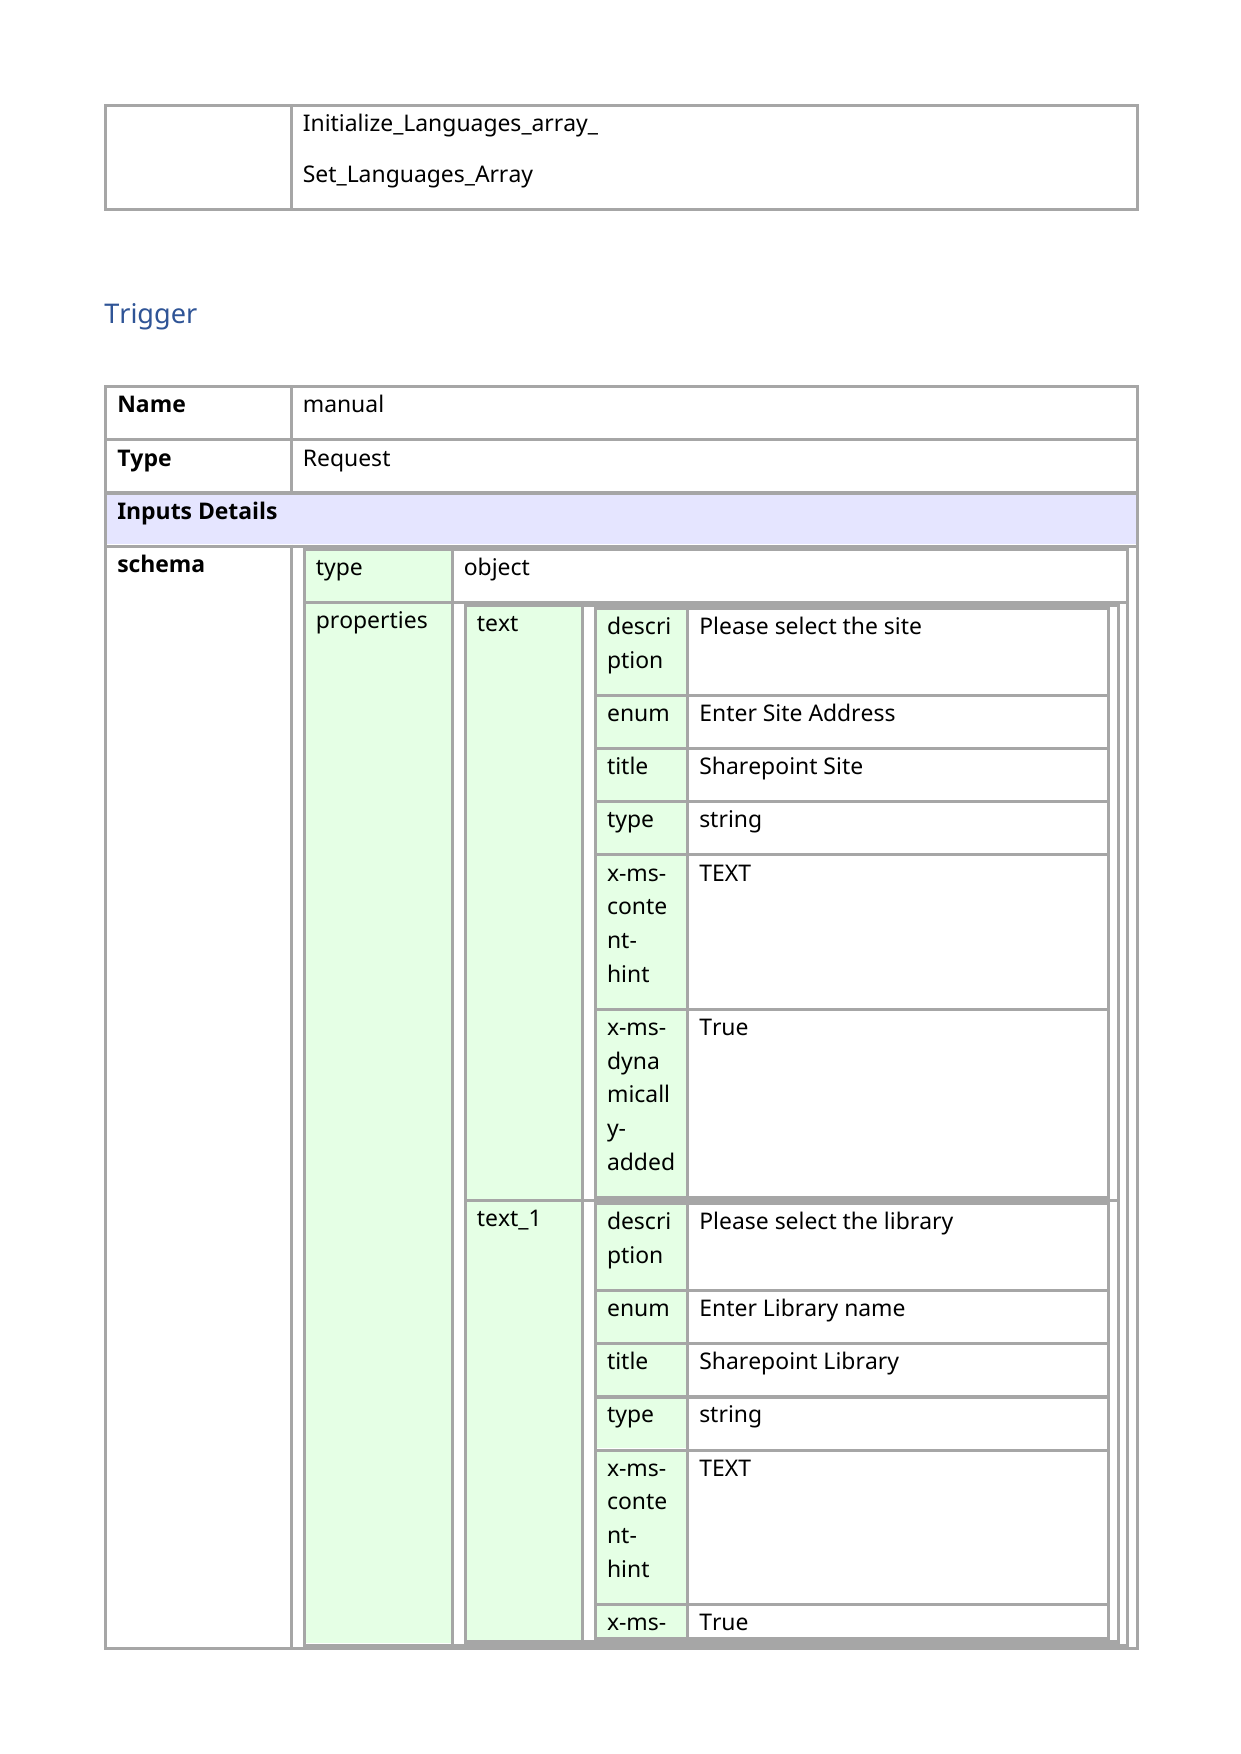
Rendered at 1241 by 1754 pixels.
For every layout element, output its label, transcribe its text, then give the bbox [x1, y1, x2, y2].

table_cell [689, 697, 1107, 747]
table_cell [293, 107, 1136, 208]
table_cell [689, 1011, 1107, 1196]
table_cell [454, 551, 1126, 601]
subtitle Trigger [104, 295, 1136, 332]
table_cell [689, 1292, 1107, 1342]
table_cell [293, 548, 303, 1647]
table_cell [1110, 1202, 1117, 1640]
table_cell [689, 1606, 1107, 1637]
table_cell Inputs Details [107, 495, 1136, 544]
table_cell [1120, 604, 1126, 1644]
table_cell [1110, 607, 1117, 1199]
table_cell [689, 1399, 1107, 1449]
table_header manual [293, 388, 1136, 438]
table_cell [1129, 548, 1136, 1647]
table_cell [689, 803, 1107, 853]
table_cell [689, 610, 1107, 694]
table_cell [584, 1202, 594, 1640]
table_cell Type [107, 441, 290, 491]
table_cell [689, 1205, 1107, 1289]
table_cell [689, 856, 1107, 1008]
table_cell [689, 750, 1107, 800]
table_cell [689, 1452, 1107, 1603]
table_header Name [107, 388, 290, 438]
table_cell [107, 107, 290, 208]
table_cell [454, 604, 464, 1644]
table_cell Request [293, 441, 1136, 491]
table_cell [584, 607, 594, 1199]
table_cell [689, 1345, 1107, 1395]
table_cell schema [107, 548, 290, 1647]
